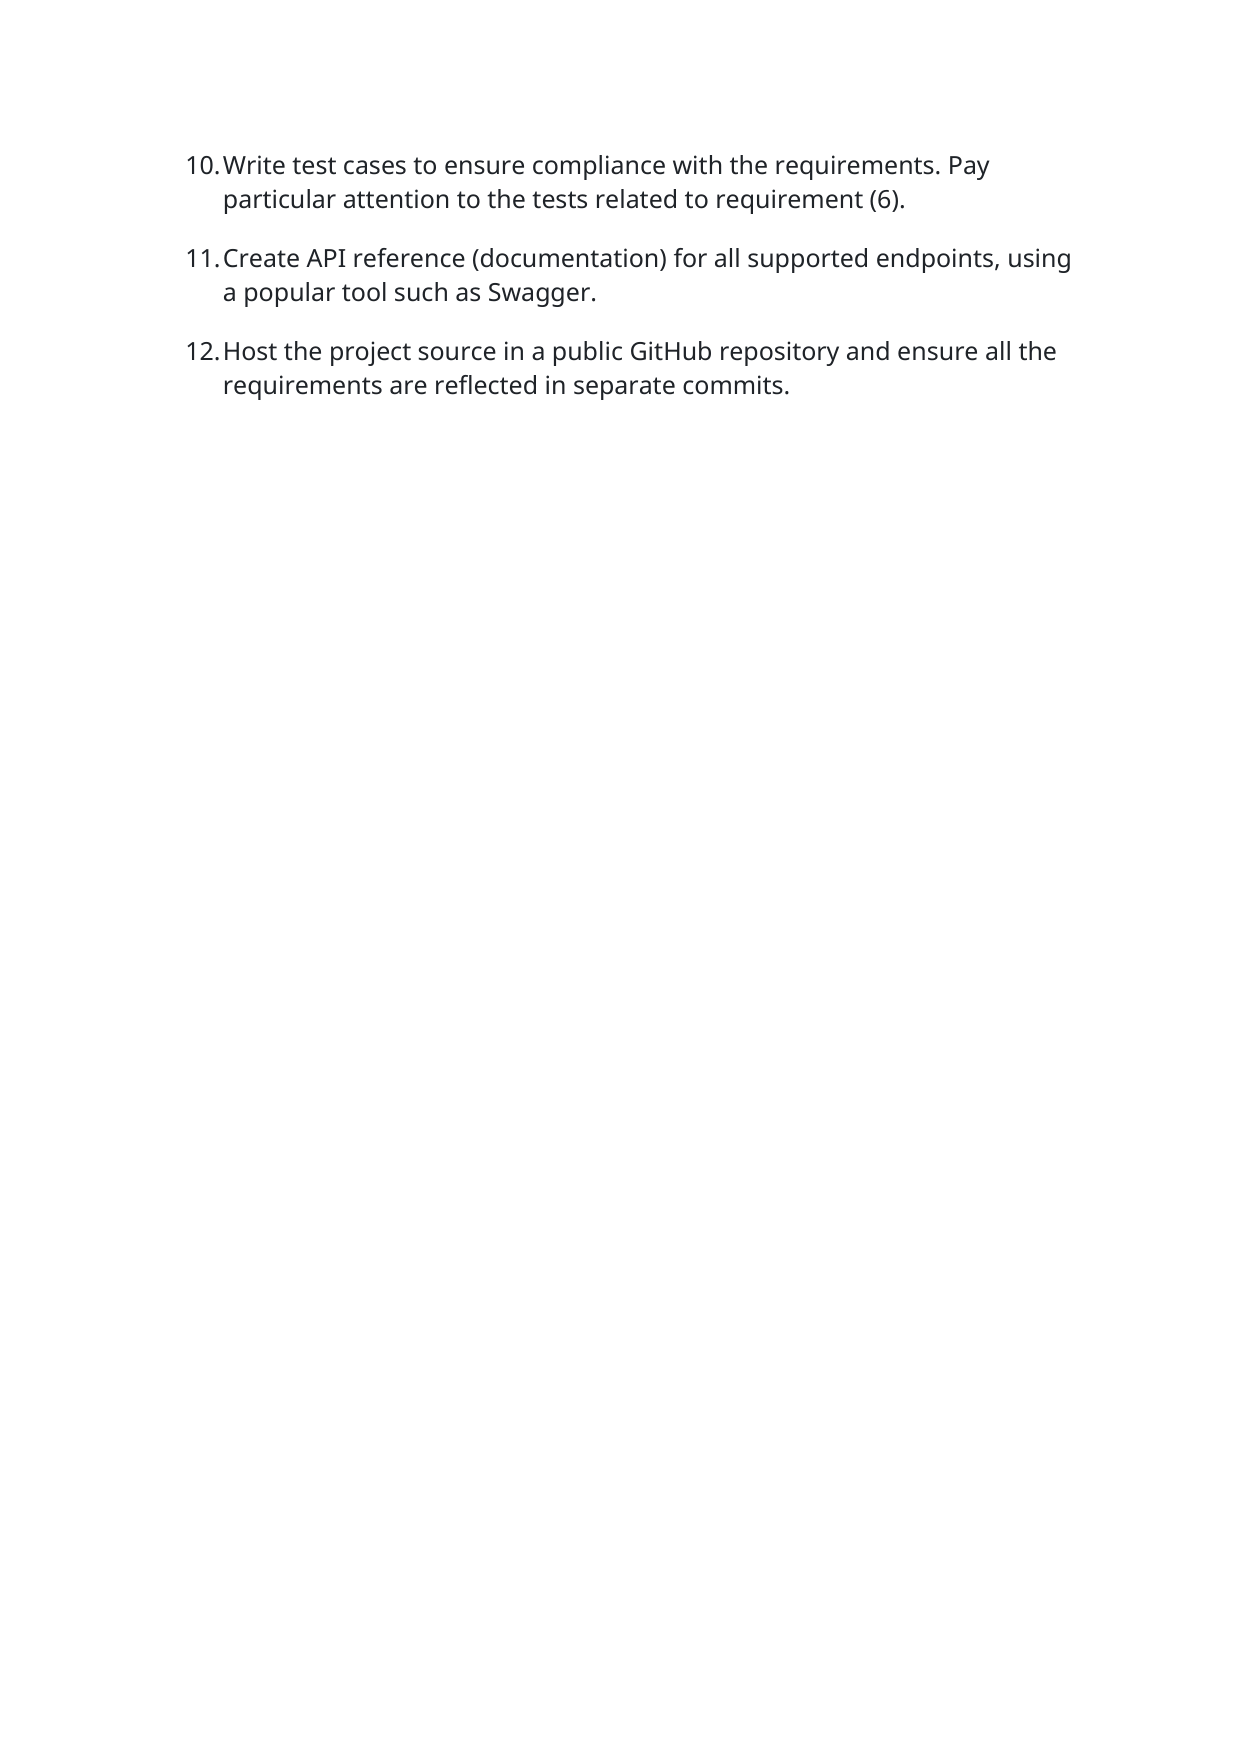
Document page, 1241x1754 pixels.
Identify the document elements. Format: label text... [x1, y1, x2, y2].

list Host the project source in a public GitHub repository and ensure all the requirements are reflected in separate commits. [185, 334, 1093, 402]
list Create API reference (documentation) for all supported endpoints, using a popular tool such as Swagger. [185, 241, 1093, 309]
list Write test cases to ensure compliance with the requirements. Pay particular attention to the tests related to requirement (6). [185, 148, 1093, 216]
